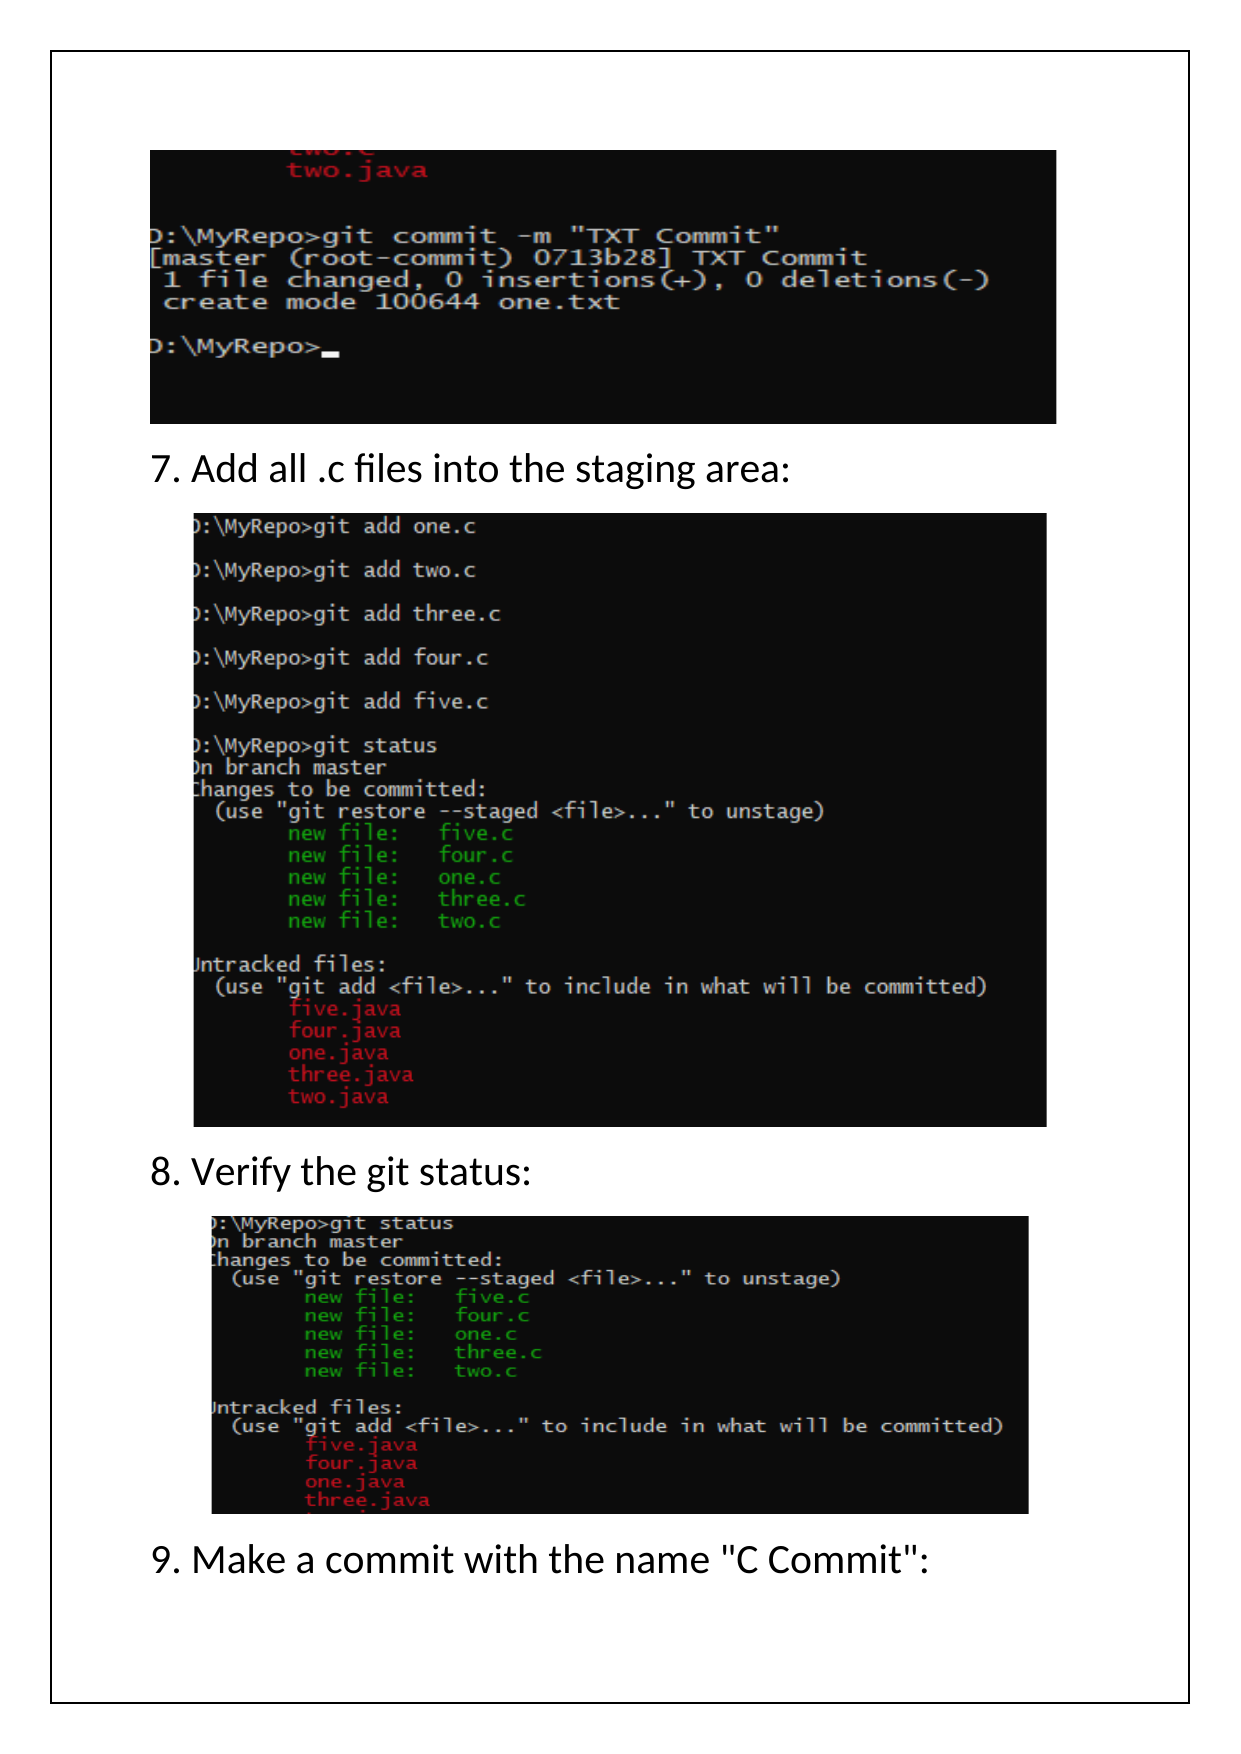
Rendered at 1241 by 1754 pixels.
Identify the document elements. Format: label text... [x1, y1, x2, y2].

picture [193, 513, 1047, 1127]
text 7. Add all .c files into the staging area: [150, 442, 1090, 493]
picture [211, 1216, 1029, 1514]
text 8. Verify the git status: [150, 1145, 1090, 1196]
picture [150, 150, 1057, 424]
text 9. Make a commit with the name "C Commit": [150, 1533, 1090, 1583]
